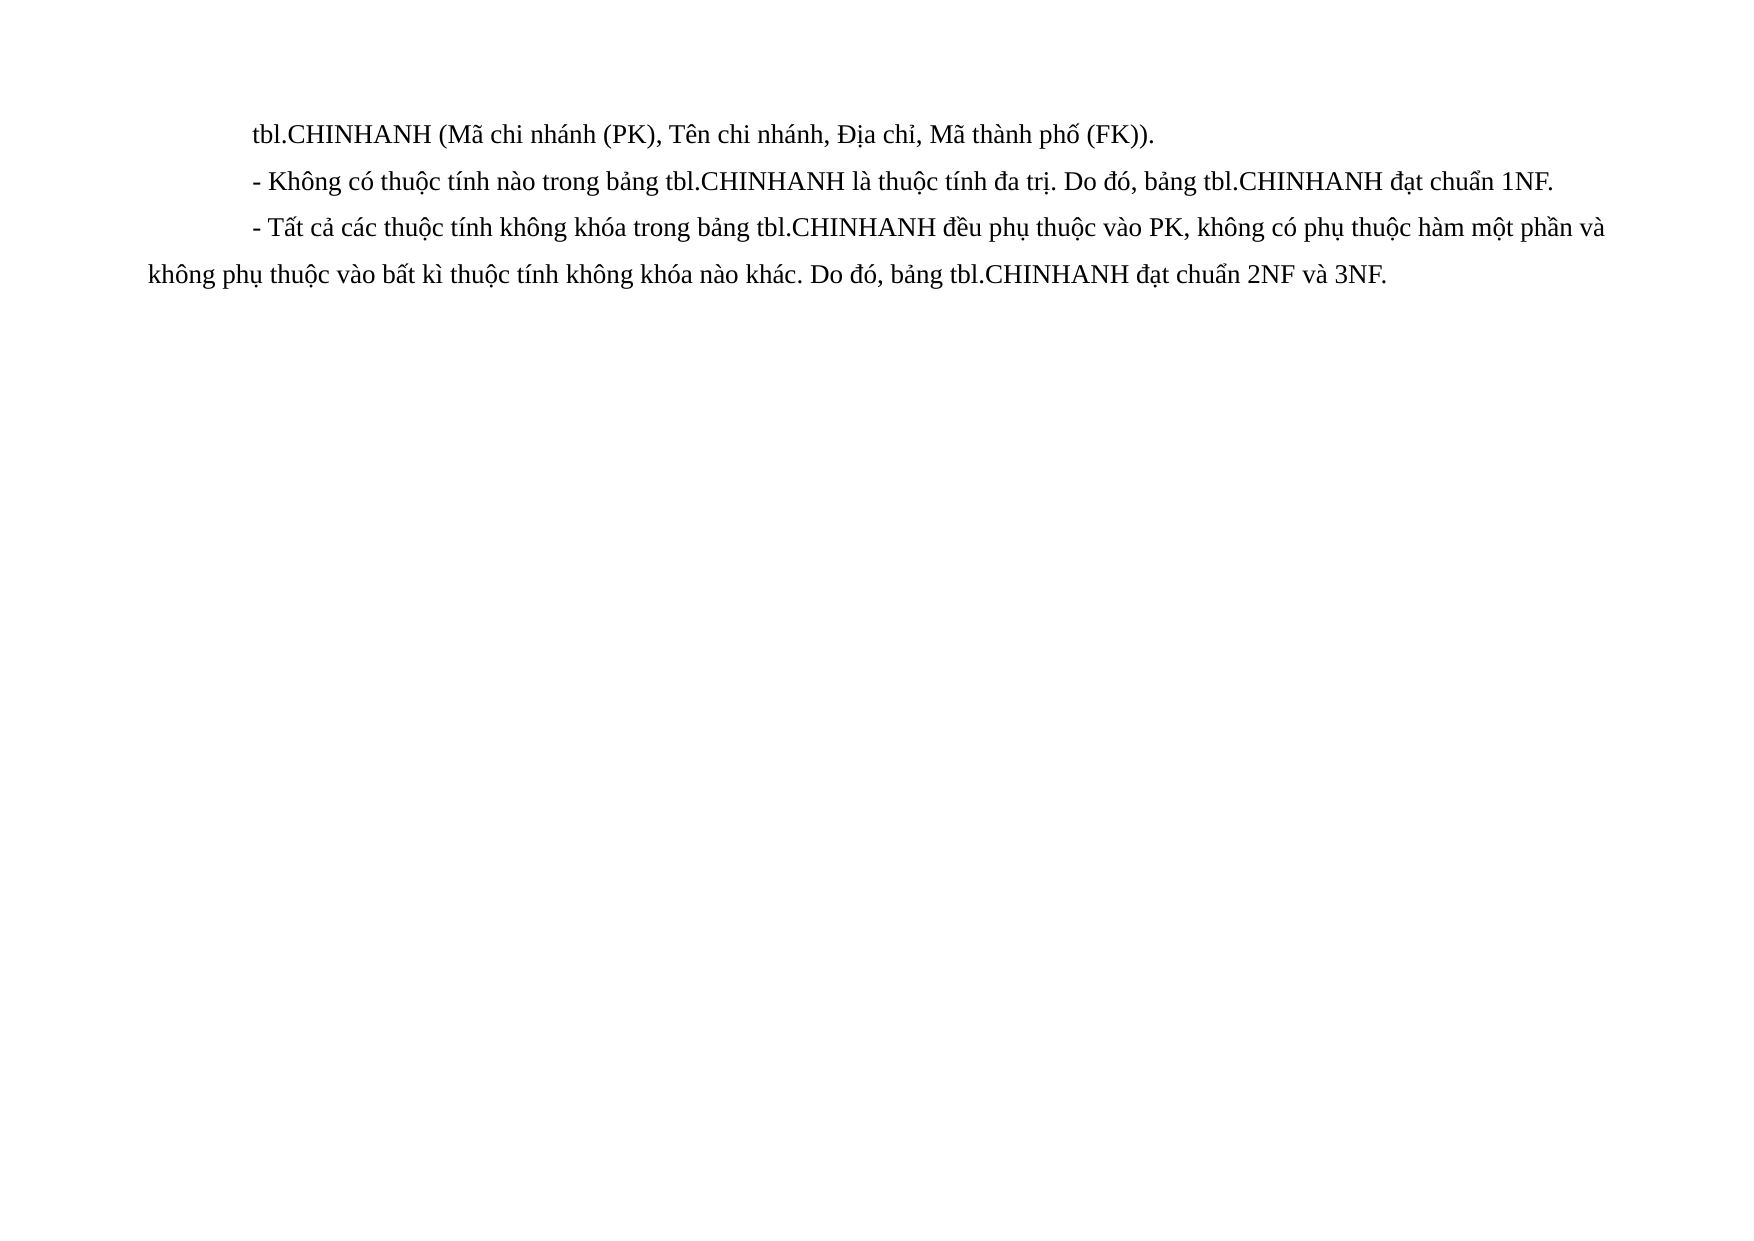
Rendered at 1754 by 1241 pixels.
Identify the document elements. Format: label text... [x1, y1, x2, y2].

text tbl.CHINHANH (Mã chi nhánh (PK), Tên chi nhánh, Địa chỉ, Mã thành phố (FK)). [148, 118, 1606, 149]
text - Không có thuộc tính nào trong bảng tbl.CHINHANH là thuộc tính đa trị. Do đó, bảng tbl.CHINHANH đạt chuẩn 1NF. [148, 165, 1606, 196]
text - Tất cả các thuộc tính không khóa trong bảng tbl.CHINHANH đều phụ thuộc vào PK, không có phụ thuộc hàm một phần và không phụ thuộc vào bất kì thuộc tính không khóa nào khác. Do đó, bảng tbl.CHINHANH đạt chuẩn 2NF và 3NF. [148, 211, 1606, 289]
